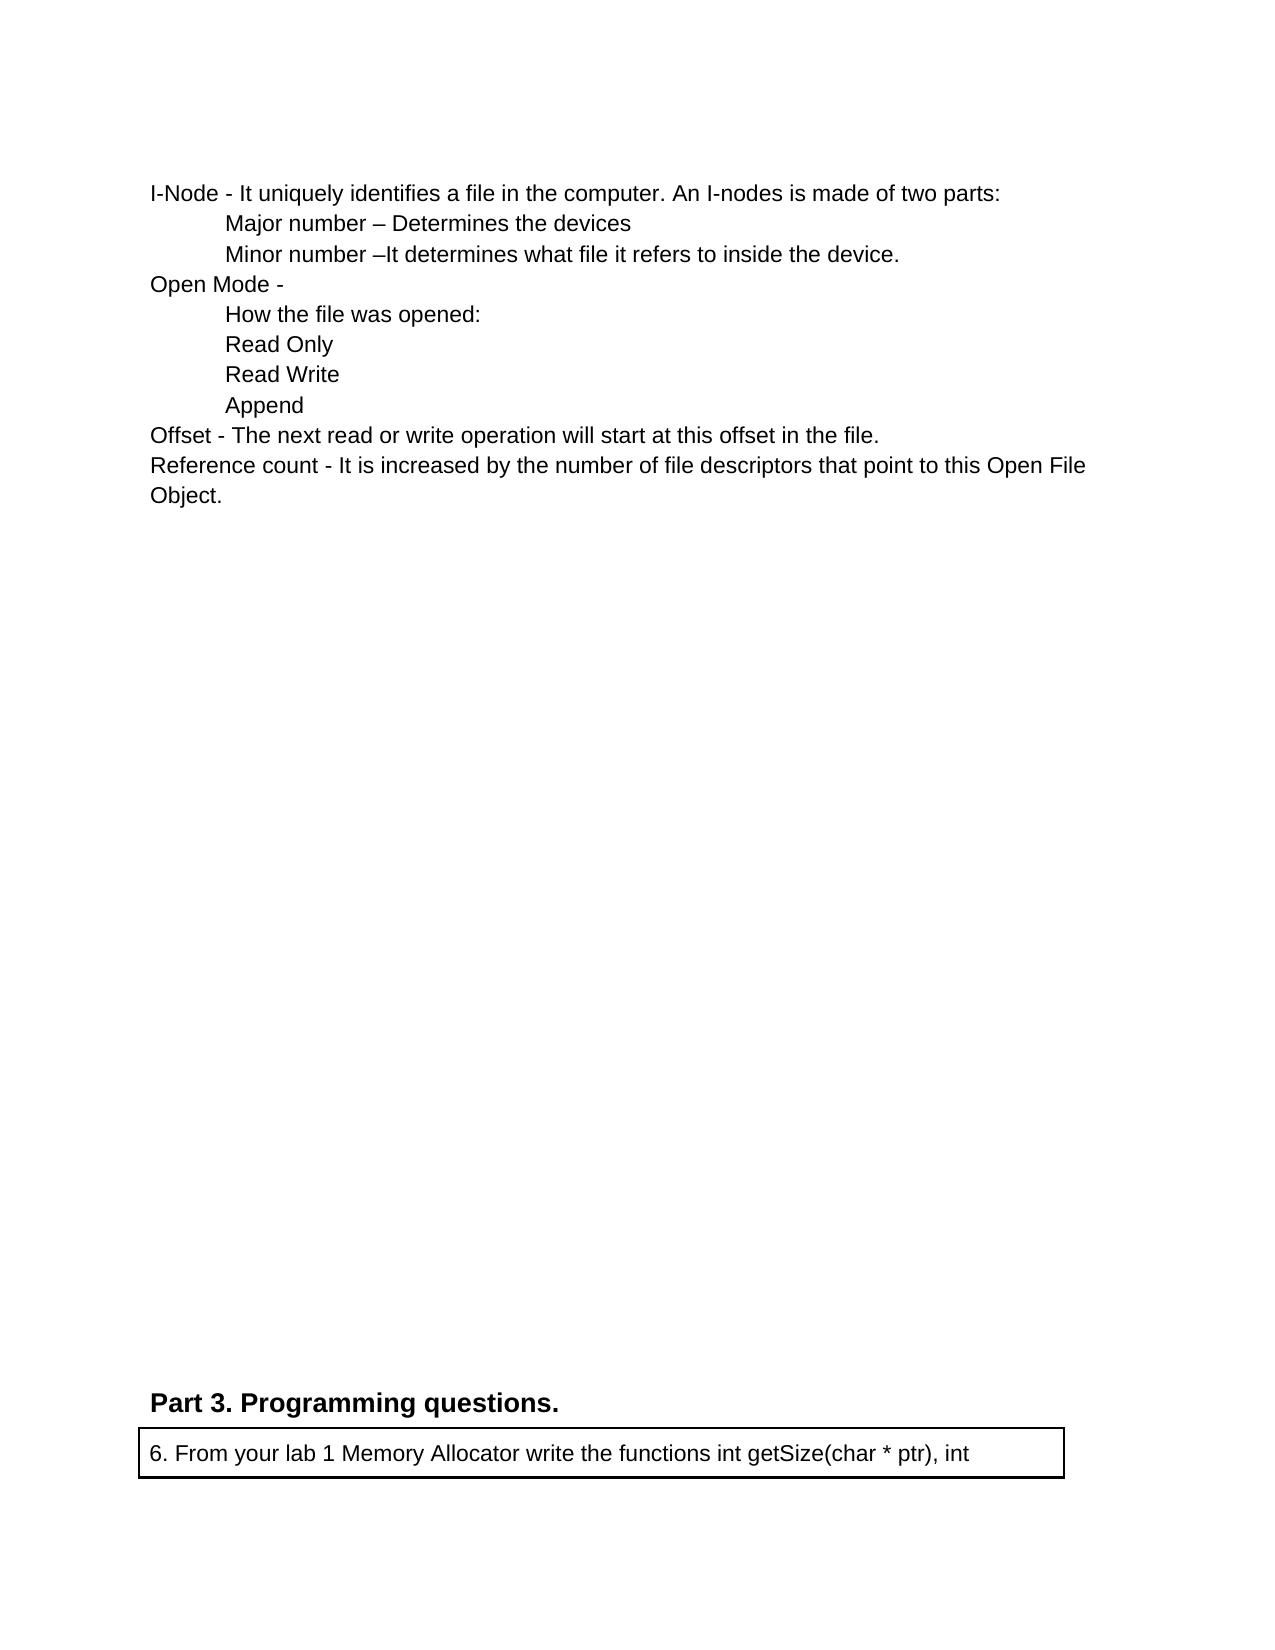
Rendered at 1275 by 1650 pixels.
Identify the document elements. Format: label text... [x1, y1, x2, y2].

text Read Write [225, 361, 1125, 388]
text Minor number –It determines what file it refers to inside the device. [150, 241, 1125, 267]
text Read Only [150, 331, 1125, 358]
text Append [225, 392, 1125, 418]
subtitle Part 3. Programming questions. [150, 1387, 1125, 1419]
text Major number – Determines the devices [150, 210, 1125, 237]
text Reference count - It is increased by the number of file descriptors that point to this Open File Object. [150, 452, 1125, 509]
text I-Node - It uniquely identifies a file in the computer. An I-nodes is made of two parts: [150, 180, 1125, 207]
text How the file was opened: [150, 301, 1125, 327]
text Open Mode - [150, 271, 1125, 297]
text Offset - The next read or write operation will start at this offset in the file. [150, 422, 1125, 448]
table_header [140, 1429, 1063, 1476]
